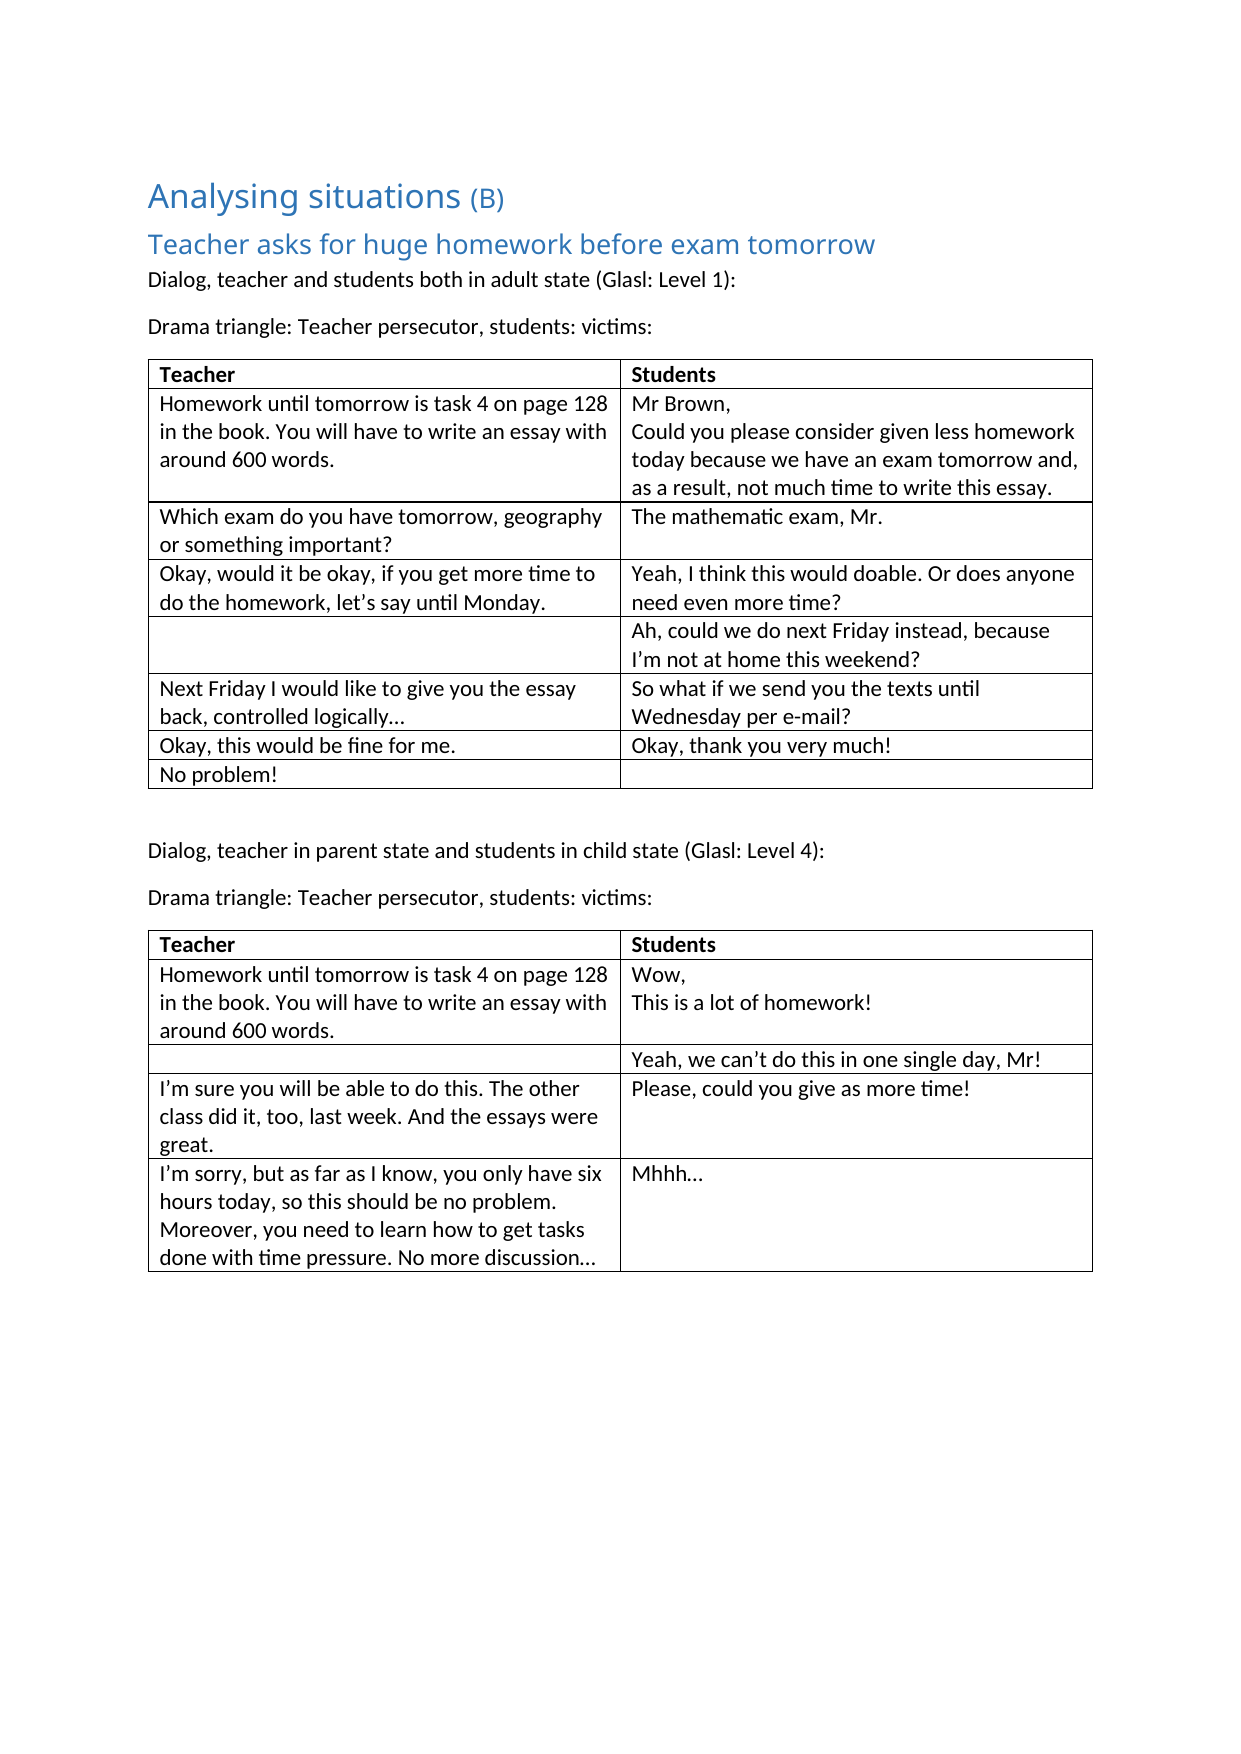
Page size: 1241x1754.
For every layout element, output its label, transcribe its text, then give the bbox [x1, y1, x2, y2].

table_cell Wow, This is a lot of homework! [621, 960, 1092, 1044]
table_cell Yeah, we can’t do this in one single day, Mr! [621, 1045, 1092, 1073]
table_cell Please, could you give as more time! [621, 1074, 1092, 1158]
table_cell Okay, this would be fine for me. [149, 731, 620, 759]
text Dialog, teacher in parent state and students in child state (Glasl: Level 4): [148, 836, 1093, 864]
table_cell Next Friday I would like to give you the essay back, controlled logically… [149, 674, 620, 730]
table_cell [621, 760, 1092, 788]
table_cell Okay, thank you very much! [621, 731, 1092, 759]
table_cell The mathematic exam, Mr. [621, 503, 1092, 558]
table_cell Homework until tomorrow is task 4 on page 128 in the book. You will have to write an essay with around 600 words. [149, 960, 620, 1044]
table_cell [149, 617, 620, 673]
table_cell [149, 1045, 620, 1073]
table_cell Ah, could we do next Friday instead, because I’m not at home this weekend? [621, 617, 1092, 673]
subtitle Analysing situations (B) [148, 173, 1093, 218]
table_header Students [621, 931, 1092, 959]
table_cell Yeah, I think this would doable. Or does anyone need even more time? [621, 560, 1092, 616]
table_cell I’m sure you will be able to do this. The other class did it, too, last week. And the essays were great. [149, 1074, 620, 1158]
text Drama triangle: Teacher persecutor, students: victims: [148, 883, 1093, 911]
table_cell Mhhh… [621, 1159, 1092, 1271]
table_cell So what if we send you the texts until Wednesday per e-mail? [621, 674, 1092, 730]
table_cell Which exam do you have tomorrow, geography or something important? [149, 503, 620, 558]
table_cell I’m sorry, but as far as I know, you only have six hours today, so this should be no problem. Moreover, you need to learn how to get tasks done with time pressure. No more discussion… [149, 1159, 620, 1271]
table_header Teacher [149, 360, 620, 388]
subtitle Teacher asks for huge homework before exam tomorrow [148, 226, 1093, 263]
table_header Teacher [149, 931, 620, 959]
table_cell Homework until tomorrow is task 4 on page 128 in the book. You will have to write an essay with around 600 words. [149, 389, 620, 501]
text Drama triangle: Teacher persecutor, students: victims: [148, 312, 1093, 340]
text Dialog, teacher and students both in adult state (Glasl: Level 1): [148, 266, 1093, 293]
table_cell Mr Brown, Could you please consider given less homework today because we have an exam tomorrow and, as a result, not much time to write this essay. [621, 389, 1092, 501]
table_header Students [621, 360, 1092, 388]
table_cell No problem! [149, 760, 620, 788]
table_cell Okay, would it be okay, if you get more time to do the homework, let’s say until Monday. [149, 560, 620, 616]
